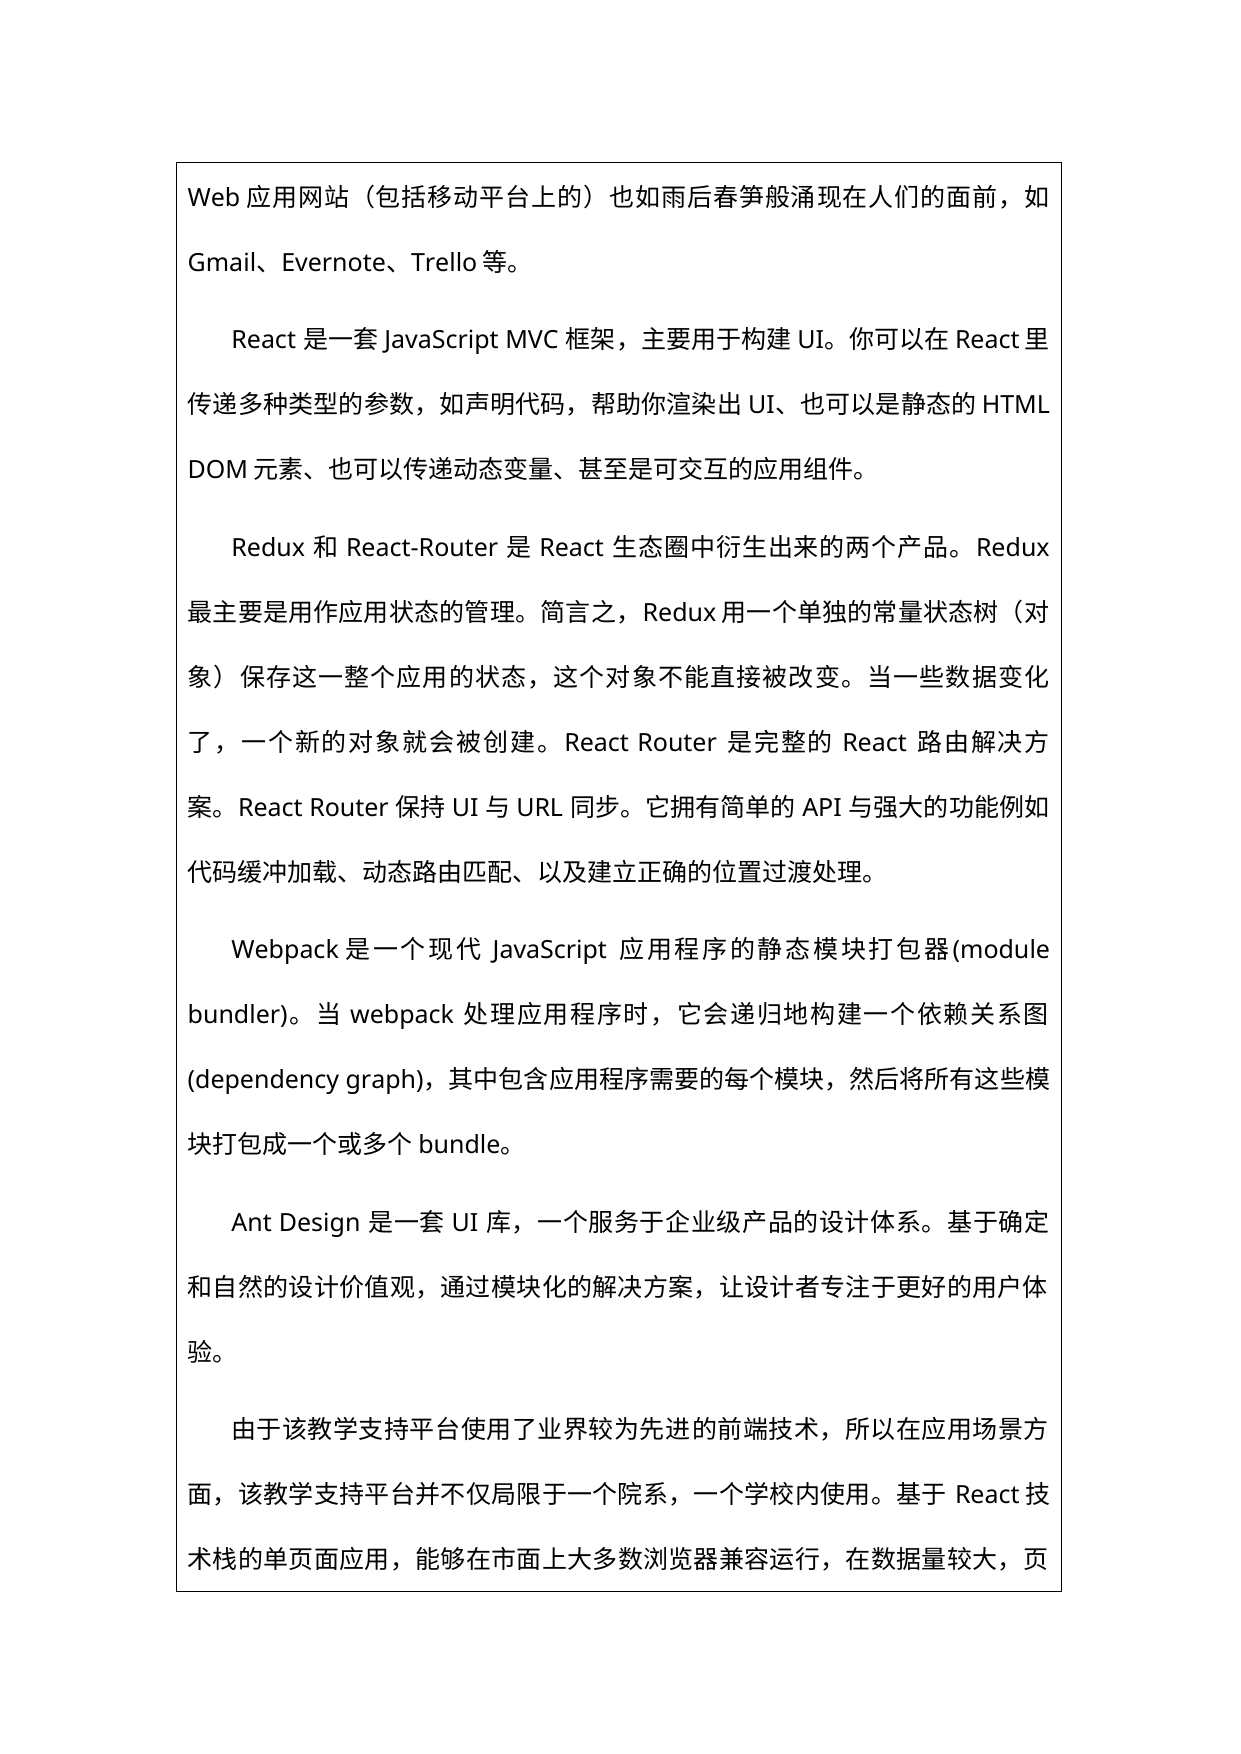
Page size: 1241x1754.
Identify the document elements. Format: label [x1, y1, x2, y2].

table_cell [177, 163, 1061, 1591]
